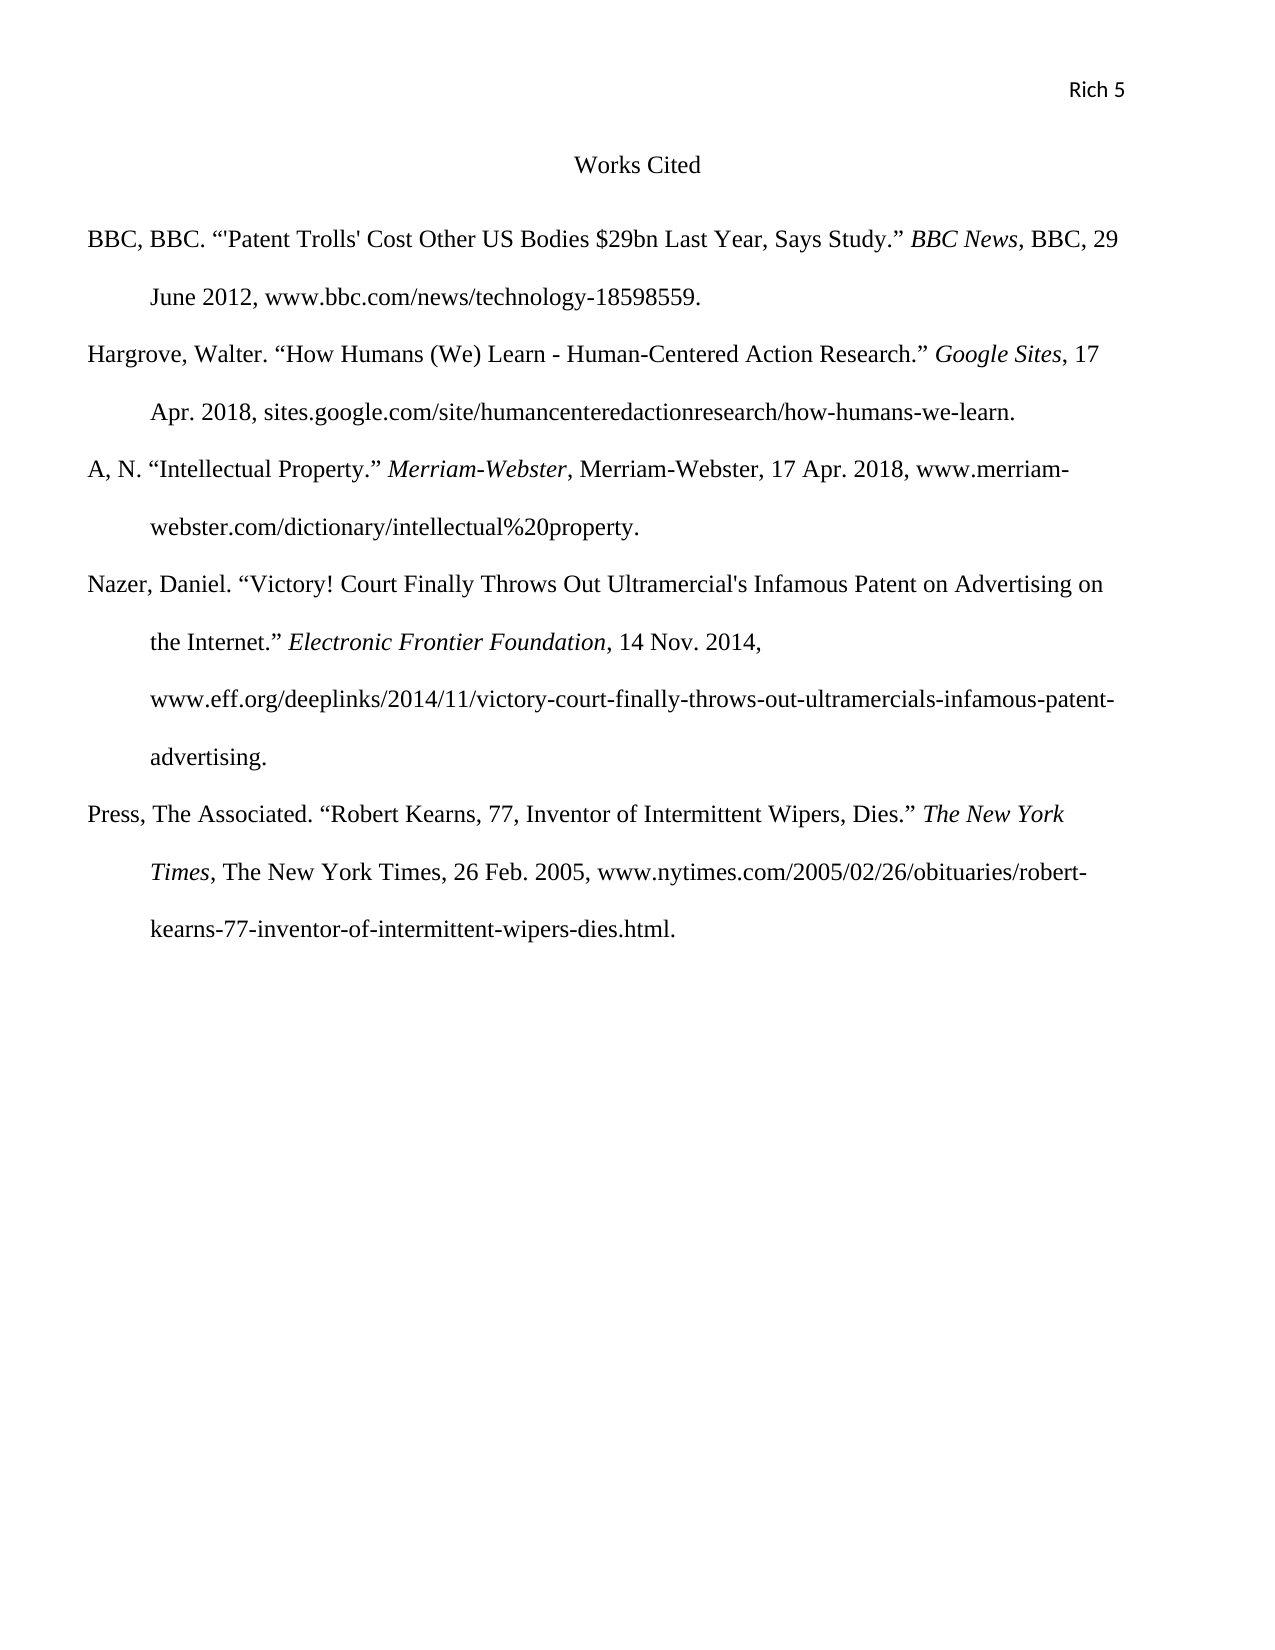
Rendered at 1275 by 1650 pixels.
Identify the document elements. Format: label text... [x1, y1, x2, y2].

text Works Cited [150, 150, 1125, 179]
text Hargrove, Walter. “How Humans (We) Learn - Human-Centered Action Research.” Google Sites, 17 Apr. 2018, sites.google.com/site/humancenteredactionresearch/how-humans-we-learn. [87, 339, 1125, 425]
text BBC, BBC. “'Patent Trolls' Cost Other US Bodies $29bn Last Year, Says Study.” BBC News, BBC, 29 June 2012, www.bbc.com/news/technology-18598559. [87, 224, 1125, 310]
text Press, The Associated. “Robert Kearns, 77, Inventor of Intermittent Wipers, Dies.” The New York Times, The New York Times, 26 Feb. 2005, www.nytimes.com/2005/02/26/obituaries/robert-kearns-77-inventor-of-intermittent-wipers-dies.html. [87, 799, 1125, 943]
text Nazer, Daniel. “Victory! Court Finally Throws Out Ultramercial's Infamous Patent on Advertising on the Internet.” Electronic Frontier Foundation, 14 Nov. 2014, www.eff.org/deeplinks/2014/11/victory-court-finally-throws-out-ultramercials-infamous-patent-advertising. [87, 569, 1125, 770]
text A, N. “Intellectual Property.” Merriam-Webster, Merriam-Webster, 17 Apr. 2018, www.merriam-webster.com/dictionary/intellectual%20property. [87, 454, 1125, 540]
